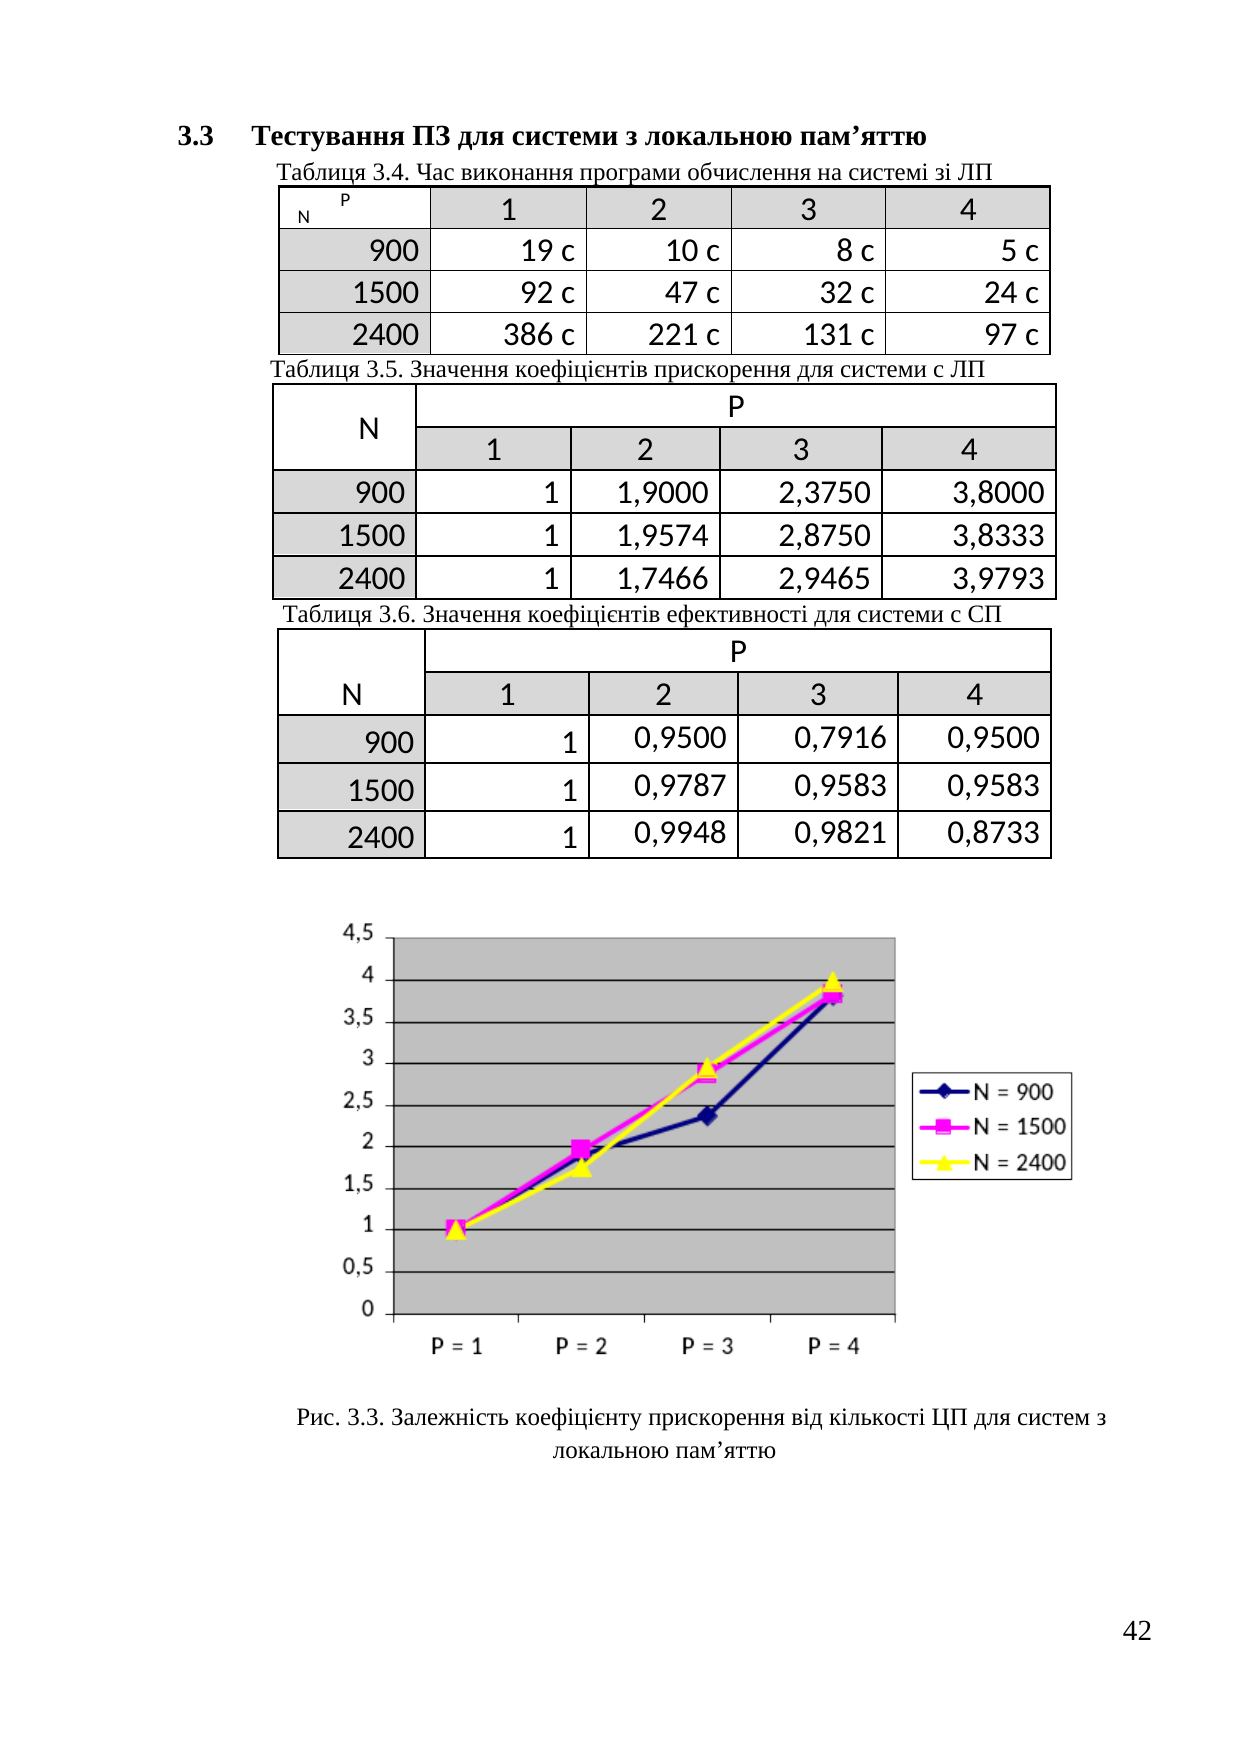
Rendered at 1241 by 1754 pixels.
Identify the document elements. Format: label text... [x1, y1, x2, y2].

table_cell 97 c [886, 313, 1049, 353]
table_cell 8 c [732, 229, 885, 270]
table_cell 3,8000 [883, 471, 1055, 512]
table_cell 2,8750 [721, 514, 881, 554]
table_cell 3,8333 [883, 514, 1055, 554]
table_cell 0,9948 [590, 812, 737, 857]
table_header N [279, 630, 424, 714]
table_cell 1,9574 [572, 514, 719, 554]
table_cell 1 [417, 514, 570, 554]
text Таблиця 3.6. Значення коефіцієнтів ефективності для системи с СП [177, 599, 1152, 628]
table_header P [417, 385, 1055, 426]
table_cell 0,7916 [739, 716, 897, 762]
table_cell 2400 [279, 812, 424, 857]
table_cell 1 [417, 557, 570, 597]
table_cell 1500 [280, 271, 430, 312]
table_header 3 [732, 188, 885, 228]
table_cell 900 [279, 716, 424, 762]
table_cell 32 c [732, 271, 885, 312]
table_cell 3 [739, 673, 897, 714]
table_cell 4 [883, 428, 1055, 469]
text Таблиця 3.5. Значення коефіцієнтів прискорення для системи с ЛП [177, 354, 1152, 383]
table_cell 0,9583 [899, 764, 1050, 809]
table_cell 221 c [587, 313, 731, 353]
table_cell 3 [721, 428, 881, 469]
table_header P [426, 630, 1050, 671]
table_cell 0,9787 [590, 764, 737, 809]
table_cell 0,9500 [899, 716, 1050, 762]
table_cell 1 [417, 428, 570, 469]
table_cell 900 [280, 229, 430, 270]
table_cell 5 c [886, 229, 1049, 270]
table_cell 1 [426, 673, 588, 714]
table_cell 900 [274, 471, 415, 512]
table_cell 3,9793 [883, 557, 1055, 597]
table_cell 0,9583 [739, 764, 897, 809]
table_cell 47 c [587, 271, 731, 312]
table_cell 92 c [431, 271, 586, 312]
text Таблиця 3.4. Час виконання програми обчислення на системі зі ЛП [177, 157, 1152, 185]
text Рис. 3.3. Залежність коефіцієнту прискорення від кількості ЦП для систем з локальною пам’яттю [177, 1402, 1152, 1464]
table_cell 1 [417, 471, 570, 512]
table_cell 19 c [431, 229, 586, 270]
table_cell 10 c [587, 229, 731, 270]
table_cell 2 [572, 428, 719, 469]
subtitle Тестування ПЗ для системи з локальною пам’яттю [177, 118, 1152, 152]
table_cell 386 c [431, 313, 586, 353]
table_header 2 [587, 188, 731, 228]
table_header N P [280, 188, 430, 228]
table_header N [274, 385, 415, 469]
table_cell 4 [899, 673, 1050, 714]
table_cell 1,9000 [572, 471, 719, 512]
table_cell 1500 [279, 764, 424, 809]
table_header 4 [886, 188, 1049, 228]
table_cell 2,3750 [721, 471, 881, 512]
table_cell 2,9465 [721, 557, 881, 597]
table_cell 1500 [274, 514, 415, 554]
table_cell 2 [590, 673, 737, 714]
table_header 1 [431, 188, 586, 228]
table_cell 1,7466 [572, 557, 719, 597]
table_cell 131 c [732, 313, 885, 353]
table_cell 2400 [274, 557, 415, 597]
table_cell 0,8733 [899, 812, 1050, 857]
table_cell 2400 [280, 313, 430, 353]
table_cell 0,9500 [590, 716, 737, 762]
table_cell 1 [426, 764, 588, 809]
table_cell 0,9821 [739, 812, 897, 857]
table_cell 1 [426, 716, 588, 762]
table_cell 24 c [886, 271, 1049, 312]
table_cell 1 [426, 812, 588, 857]
